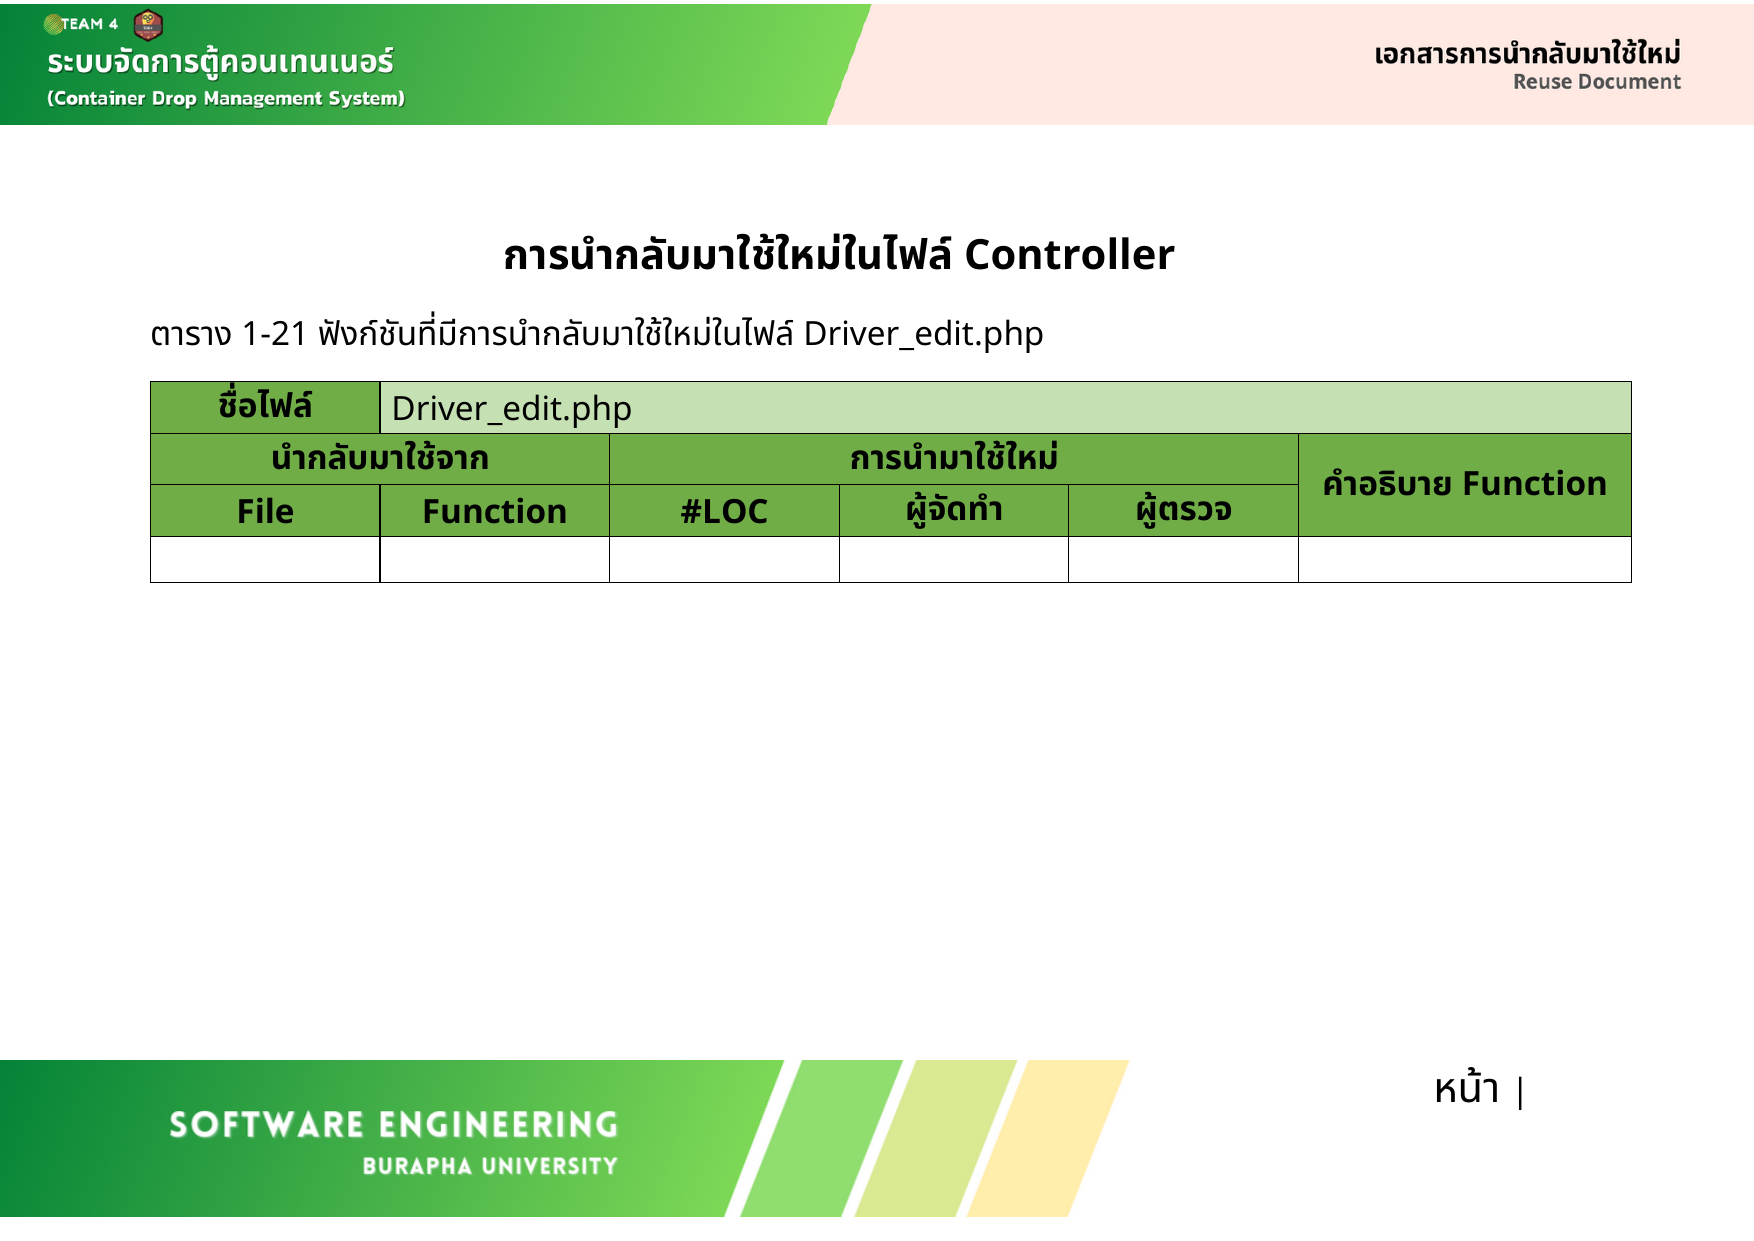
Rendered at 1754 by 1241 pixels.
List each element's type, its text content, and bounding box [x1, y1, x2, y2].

table_cell นำกลับมาใช้จาก [151, 434, 609, 484]
text ตาราง 1-21 ฟังก์ชันที่มีการนำกลับมาใช้ใหม่ในไฟล์ Driver_edit.php [150, 310, 1529, 361]
picture [0, 4, 1754, 125]
table_cell #LOC [610, 485, 839, 536]
table_header ชื่อไฟล์ [151, 382, 379, 433]
table_cell คำอธิบาย Function [1299, 434, 1631, 536]
picture [0, 1060, 1754, 1217]
table_cell File [151, 485, 379, 536]
table_cell [840, 537, 1068, 582]
text การนำกลับมาใช้ใหม่ในไฟล์ Controller [150, 225, 1529, 288]
table_cell ผู้จัดทำ [840, 485, 1068, 536]
table_cell [151, 537, 379, 582]
table_cell [1299, 537, 1631, 582]
table_cell Function [381, 485, 609, 536]
table_cell [610, 537, 839, 582]
table_header Driver_edit.php [381, 382, 1631, 433]
table_cell ผู้ตรวจ [1069, 485, 1298, 536]
table_cell [381, 537, 609, 582]
table_cell [1069, 537, 1298, 582]
table_cell การนำมาใช้ใหม่ [610, 434, 1298, 484]
